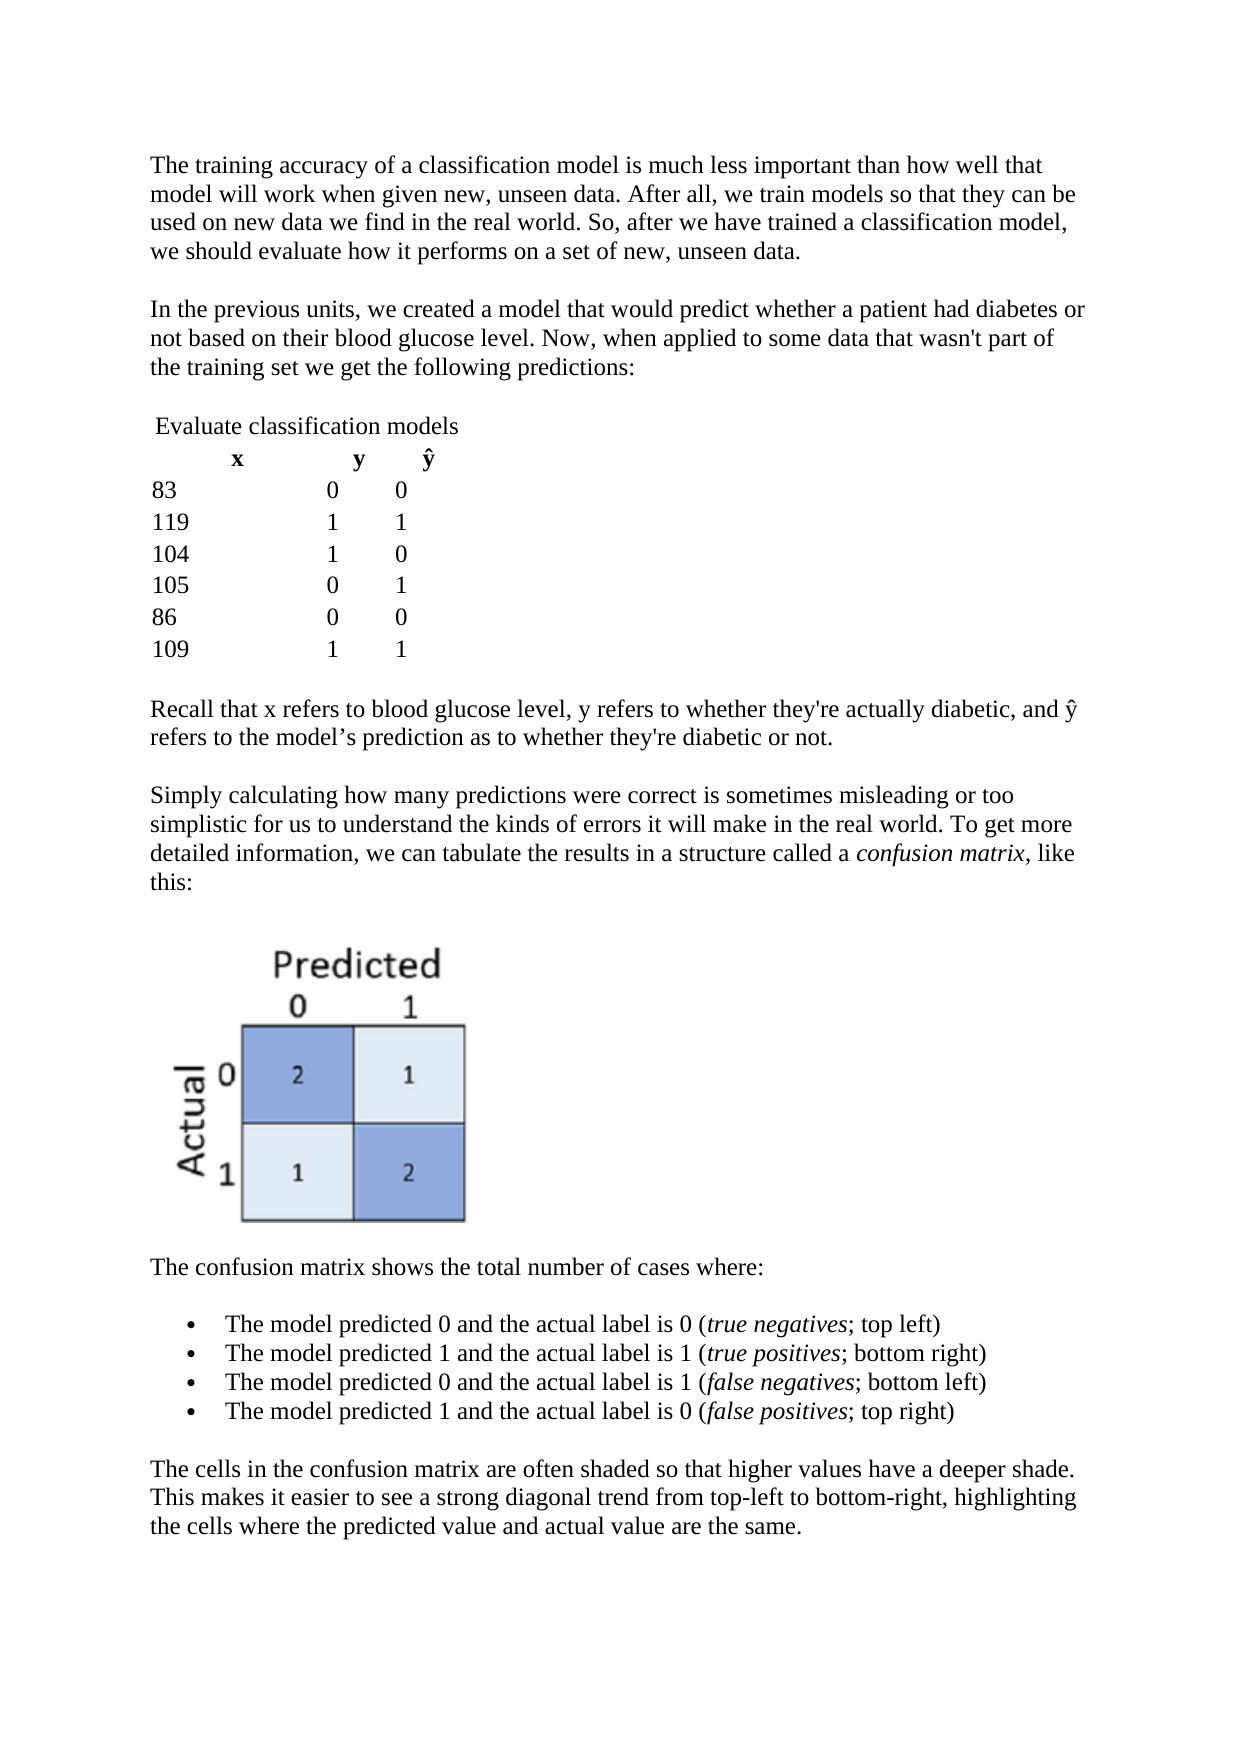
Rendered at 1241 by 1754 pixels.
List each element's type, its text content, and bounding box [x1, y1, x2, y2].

list The model predicted 0 and the actual label is 0 (true negatives; top left) [187, 1309, 1090, 1338]
text The cells in the confusion matrix are often shaded so that higher values have a deeper shade. This makes it easier to see a strong diagonal trend from top-left to bottom-right, highlighting the cells where the predicted value and actual value are the same. [150, 1454, 1090, 1540]
text The confusion matrix shows the total number of cases where: [150, 1252, 1090, 1280]
table_cell 0 [325, 569, 393, 601]
table_cell 109 [150, 633, 325, 664]
table_cell 86 [150, 601, 325, 633]
text The training accuracy of a classification model is much less important than how well that model will work when given new, unseen data. After all, we train models so that they can be used on new data we find in the real world. So, after we have trained a classification model, we should evaluate how it performs on a set of new, unseen data. [150, 150, 1090, 265]
table_cell 119 [150, 505, 325, 537]
table_cell 1 [325, 505, 393, 537]
table_header Evaluate classification models [150, 410, 463, 441]
table_cell 104 [150, 537, 325, 569]
table_cell 83 [150, 473, 325, 505]
list The model predicted 1 and the actual label is 1 (true positives; bottom right) [187, 1338, 1090, 1367]
table_cell 0 [325, 601, 393, 633]
table_cell 0 [393, 601, 463, 633]
table_cell 1 [393, 569, 463, 601]
list The model predicted 1 and the actual label is 0 (false positives; top right) [187, 1396, 1090, 1424]
table_cell 1 [393, 633, 463, 664]
table_cell 1 [393, 505, 463, 537]
text Recall that x refers to blood glucose level, y refers to whether they're actually diabetic, and ŷ refers to the model’s prediction as to whether they're diabetic or not. [150, 694, 1090, 751]
table_cell 1 [325, 537, 393, 569]
table_cell y [325, 441, 393, 473]
table_cell ŷ [393, 441, 463, 473]
table_cell 0 [393, 473, 463, 505]
table_cell 0 [393, 537, 463, 569]
table_cell x [150, 441, 325, 473]
table_cell 0 [325, 473, 393, 505]
text Simply calculating how many predictions were correct is sometimes misleading or too simplistic for us to understand the kinds of errors it will make in the real world. To get more detailed information, we can tabulate the results in a structure called a confusion matrix, like this: [150, 780, 1090, 895]
table_cell 105 [150, 569, 325, 601]
list The model predicted 0 and the actual label is 1 (false negatives; bottom left) [187, 1367, 1090, 1396]
text In the previous units, we created a model that would predict whether a patient had diabetes or not based on their blood glucose level. Now, when applied to some data that wasn't part of the training set we get the following predictions: [150, 294, 1090, 380]
picture [150, 924, 470, 1223]
table_cell 1 [325, 633, 393, 664]
